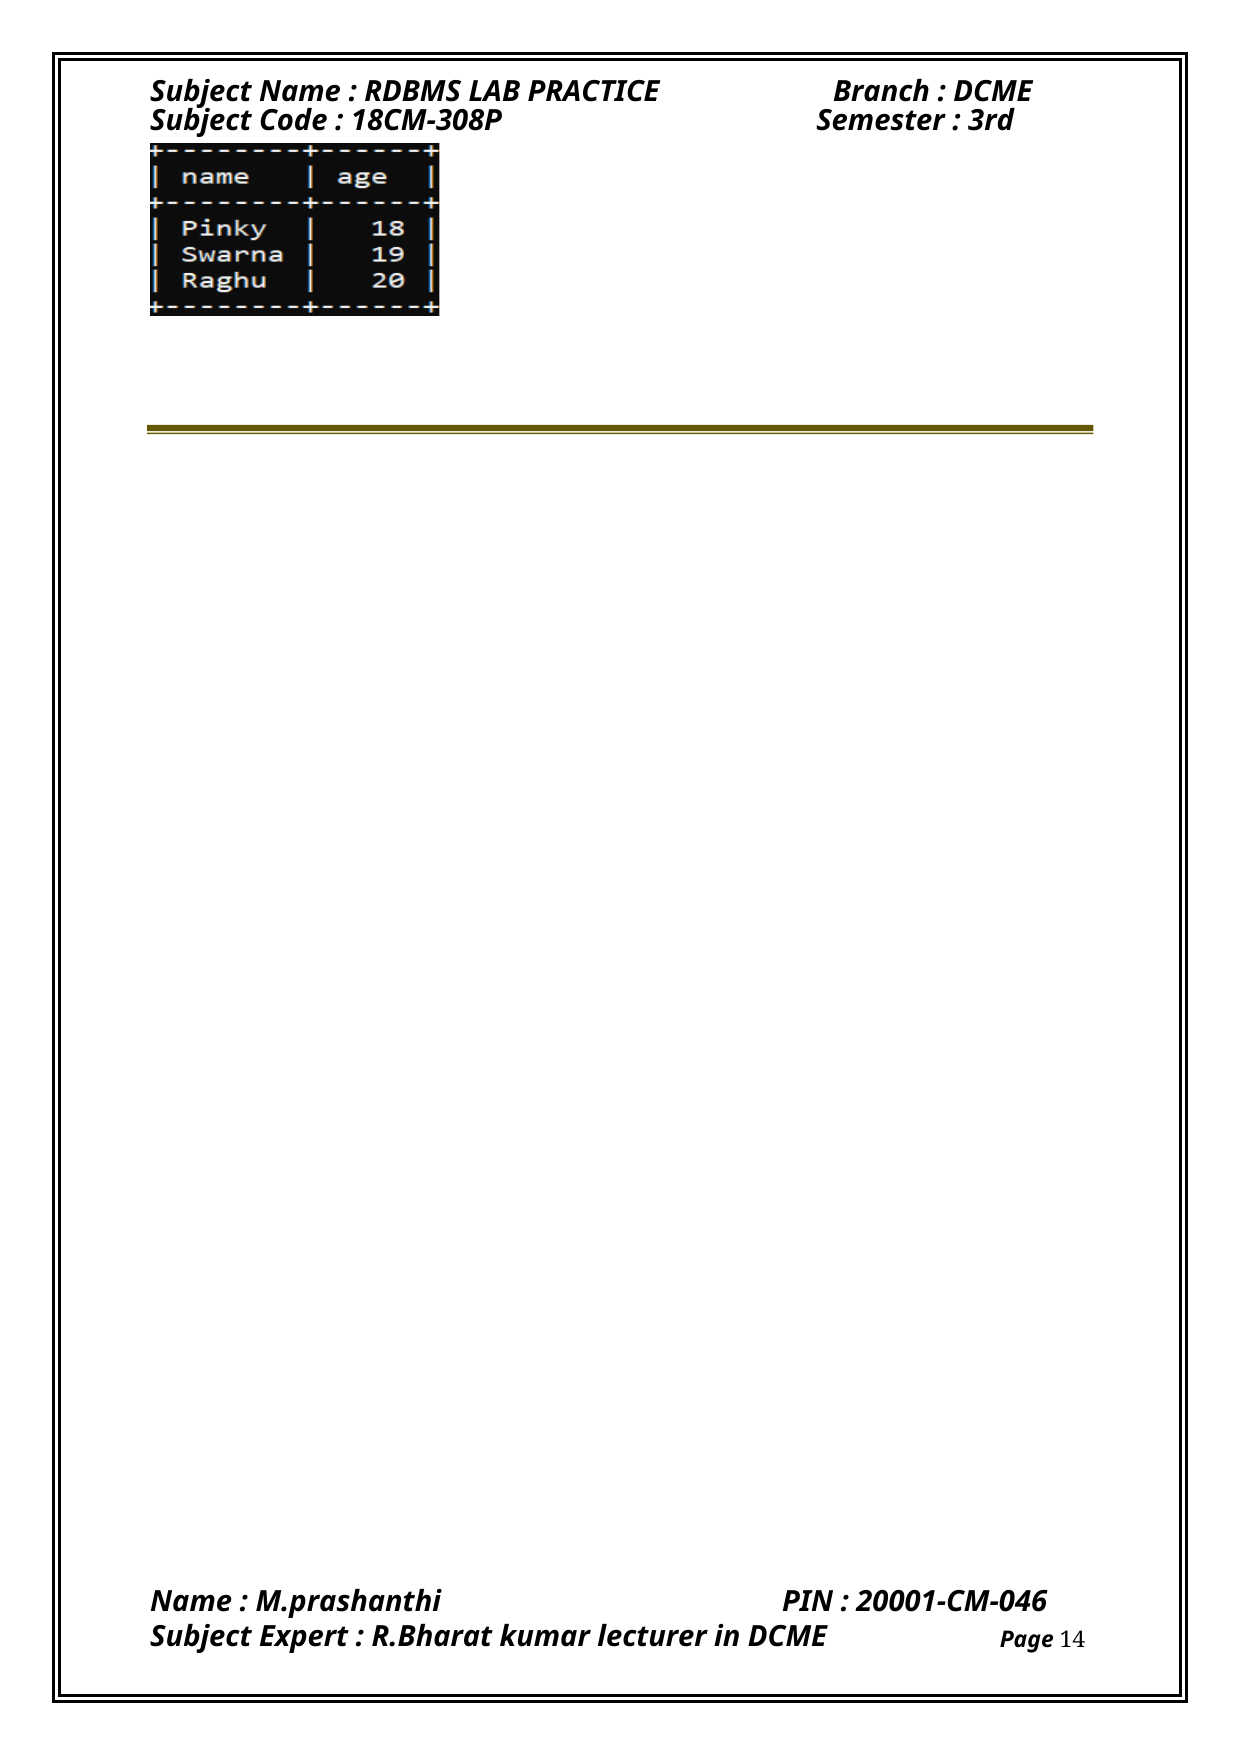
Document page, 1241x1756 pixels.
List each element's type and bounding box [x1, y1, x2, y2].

picture [150, 143, 440, 316]
